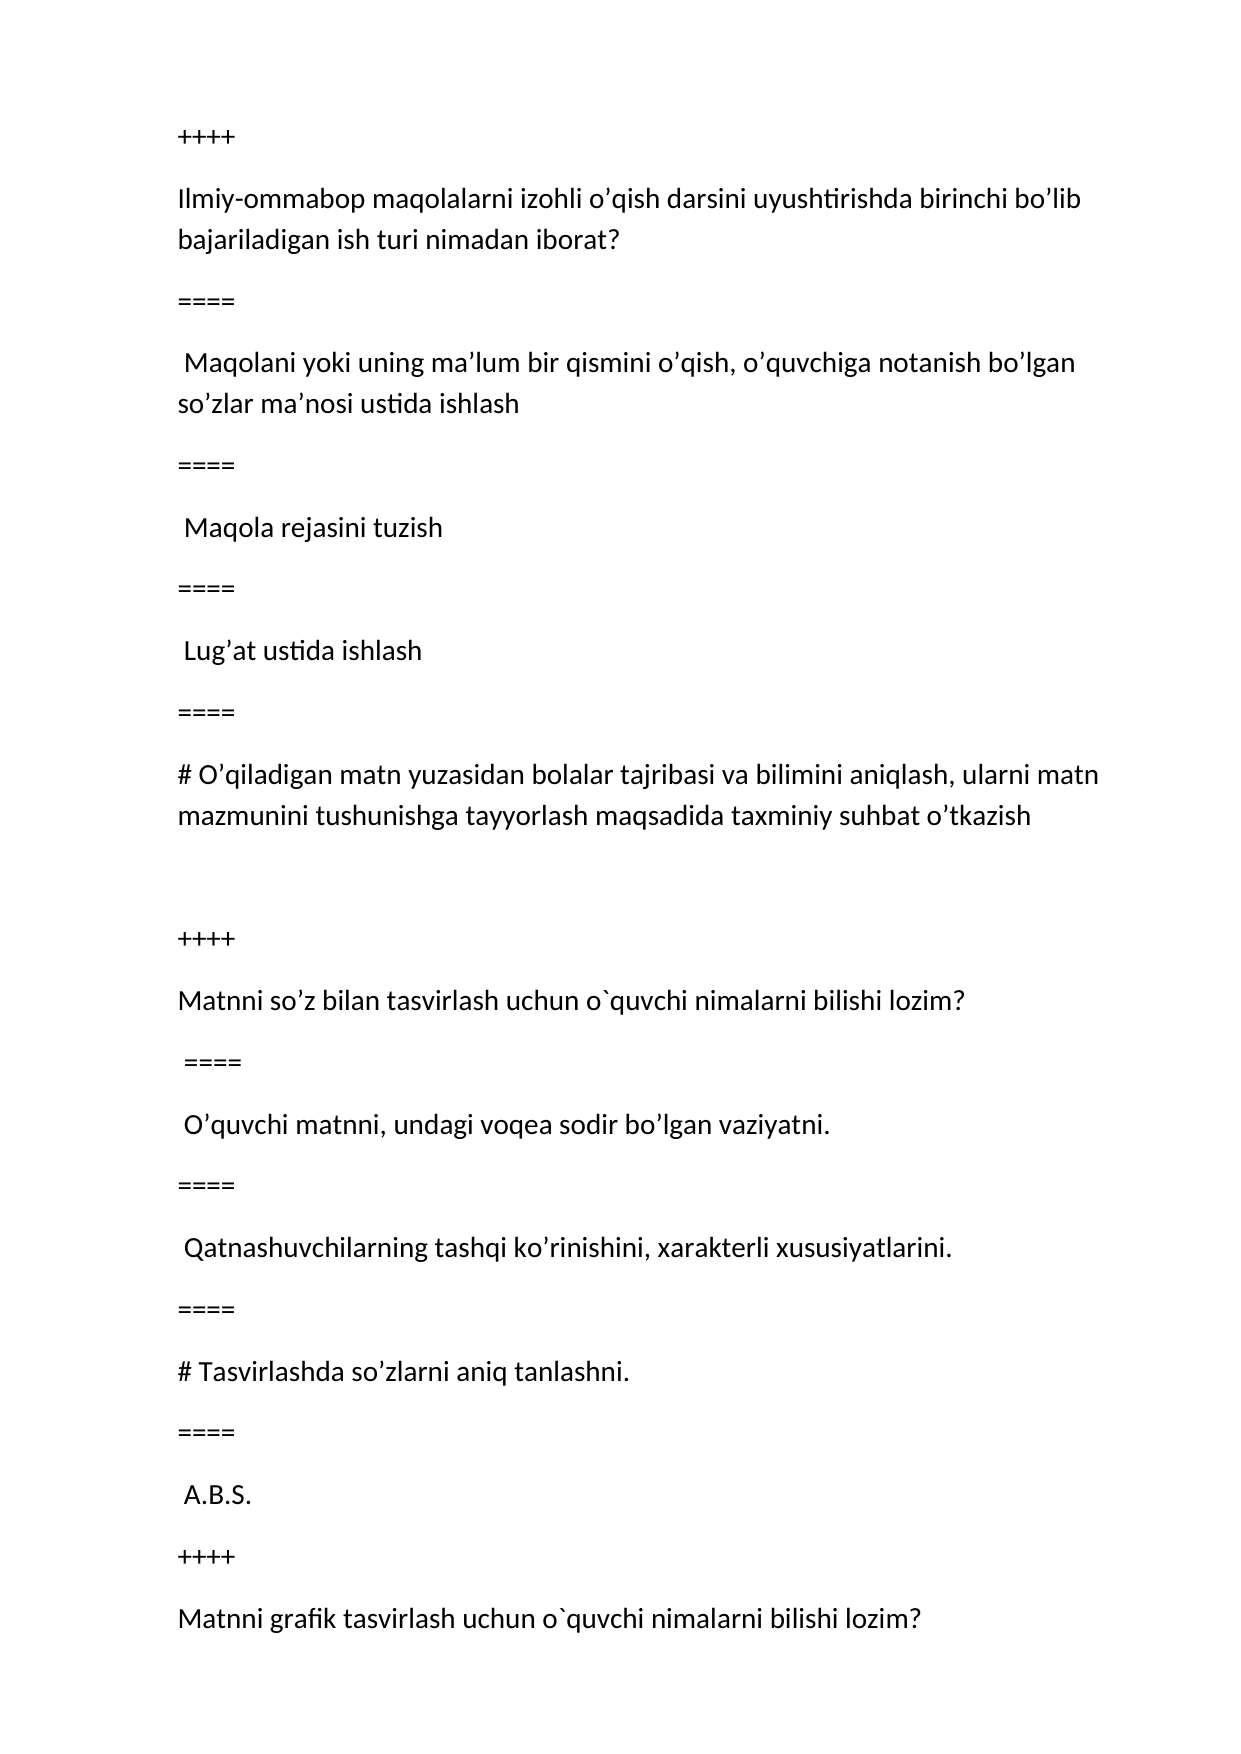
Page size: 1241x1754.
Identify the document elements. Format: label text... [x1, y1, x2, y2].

text Matnni grafik tasvirlash uchun o`quvchi nimalarni bilishi lozim? [177, 1600, 1152, 1636]
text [177, 1229, 1152, 1265]
text ==== [177, 1044, 1152, 1079]
text Lug’at ustida ishlash [177, 632, 1152, 668]
text ++++ [177, 118, 1152, 154]
text ==== [177, 1414, 1152, 1450]
text ==== [177, 1167, 1152, 1203]
text ==== [177, 694, 1152, 730]
text A.B.S. [177, 1476, 1152, 1512]
text # Tasvirlashda so’zlarni aniq tanlashni. [177, 1353, 1152, 1388]
text Maqola rejasini tuzish [177, 509, 1152, 544]
text ++++ [177, 920, 1152, 956]
text ++++ [177, 1538, 1152, 1574]
text ==== [177, 571, 1152, 606]
text ==== [177, 1291, 1152, 1327]
text Ilmiy-ommabop maqolalarni izohli o’qish darsini uyushtirishda birinchi bo’lib bajariladigan ish turi nimadan iborat? [177, 180, 1152, 256]
text ==== [177, 283, 1152, 318]
text ==== [177, 447, 1152, 483]
text # O’qiladigan matn yuzasidan bolalar tajribasi va bilimini aniqlash, ularni matn mazmunini tushunishga tayyorlash maqsadida taxminiy suhbat o’tkazish [177, 756, 1152, 832]
text Matnni so’z bilan tasvirlash uchun o`quvchi nimalarni bilishi lozim? [177, 982, 1152, 1018]
text O’quvchi matnni, undagi voqea sodir bo’lgan vaziyatni. [177, 1106, 1152, 1141]
text Maqolani yoki uning ma’lum bir qismini o’qish, o’quvchiga notanish bo’lgan so’zlar ma’nosi ustida ishlash [177, 344, 1152, 421]
